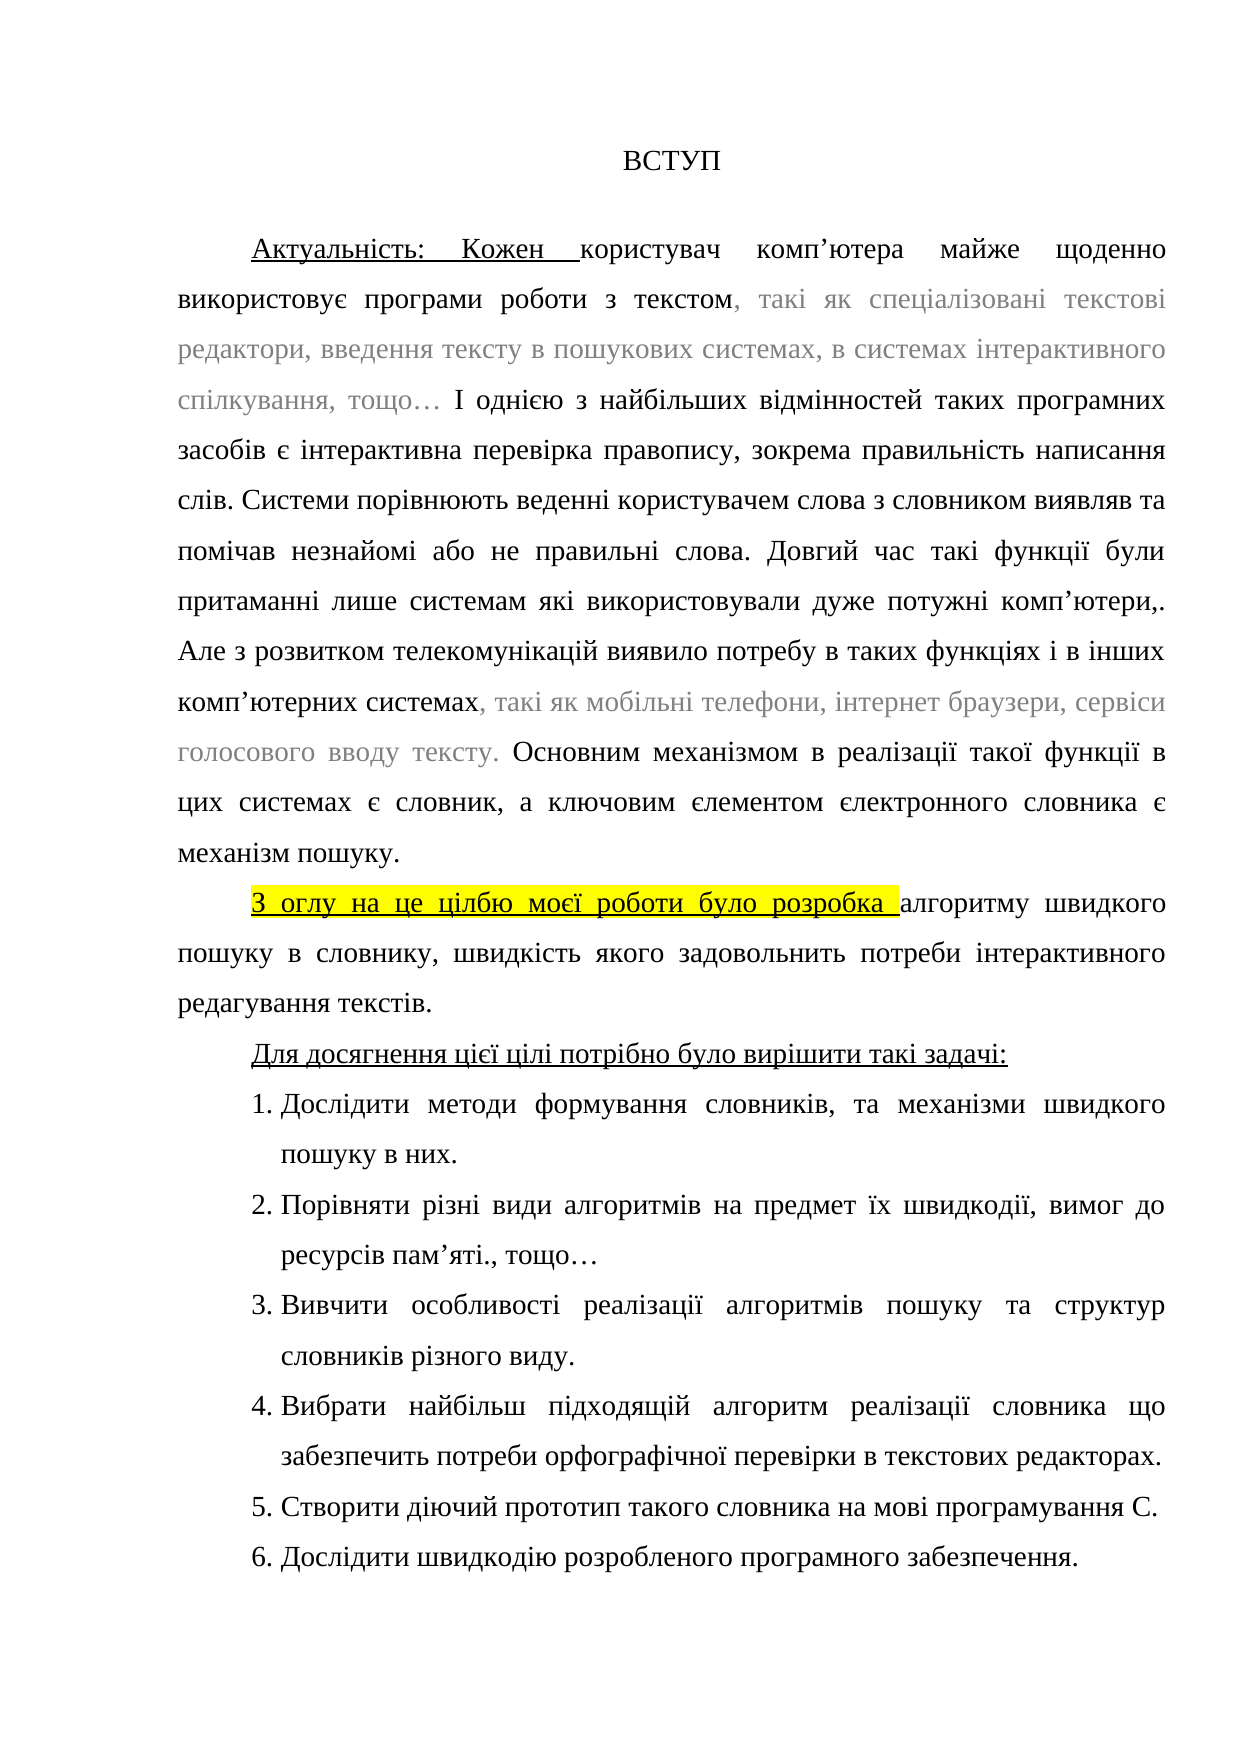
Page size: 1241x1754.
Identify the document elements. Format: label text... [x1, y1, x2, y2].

list Створити діючий прототип такого словника на мові програмування С. [251, 1489, 1167, 1522]
text Для досягнення цієї цілі потрібно було вирішити такі задачі: [177, 1036, 1167, 1069]
list Вибрати найбільш підходящій алгоритм реалізації словника що забезпечить потреби орфографічної перевірки в текстових редакторах. [251, 1388, 1167, 1472]
subtitle ВСТУП [177, 143, 1167, 177]
list Дослідити швидкодію розробленого програмного забезпечення. [251, 1539, 1167, 1573]
list Порівняти різні види алгоритмів на предмет їх швидкодії, вимог до ресурсів пам’яті., тощо… [251, 1187, 1167, 1271]
list Дослідити методи формування словників, та механізми швидкого пошуку в них. [251, 1086, 1167, 1170]
text Актуальність: Кожен користувач комп’ютера майже щоденно використовує програми роботи з текстом, такі як спеціалізовані текстові редактори, введення тексту в пошукових системах, в системах інтерактивного спілкування, тощо… І однією з найбільших відмінностей таких програмних засобів є інтерактивна перевірка правопису, зокрема правильність написання слів. Системи порівнюють веденні користувачем слова з словником виявляв та помічав незнайомі або не правильні слова. Довгий час такі функції були притаманні лише системам які використовували дуже потужні комп’ютери,. Але з розвитком телекомунікацій виявило потребу в таких функціях і в інших комп’ютерних системах, такі як мобільні телефони, інтернет браузери, сервіси голосового вводу тексту. Основним механізмом в реалізації такої функції в цих системах є словник, а ключовим єлементом єлектронного словника є механізм пошуку. [177, 231, 1167, 868]
text З оглу на це цілбю моєї роботи було розробка алгоритму швидкого пошуку в словнику, швидкість якого задовольнить потреби інтерактивного редагування текстів. [177, 885, 1167, 1019]
list Вивчити особливості реалізації алгоритмів пошуку та структур словників різного виду. [251, 1287, 1167, 1371]
